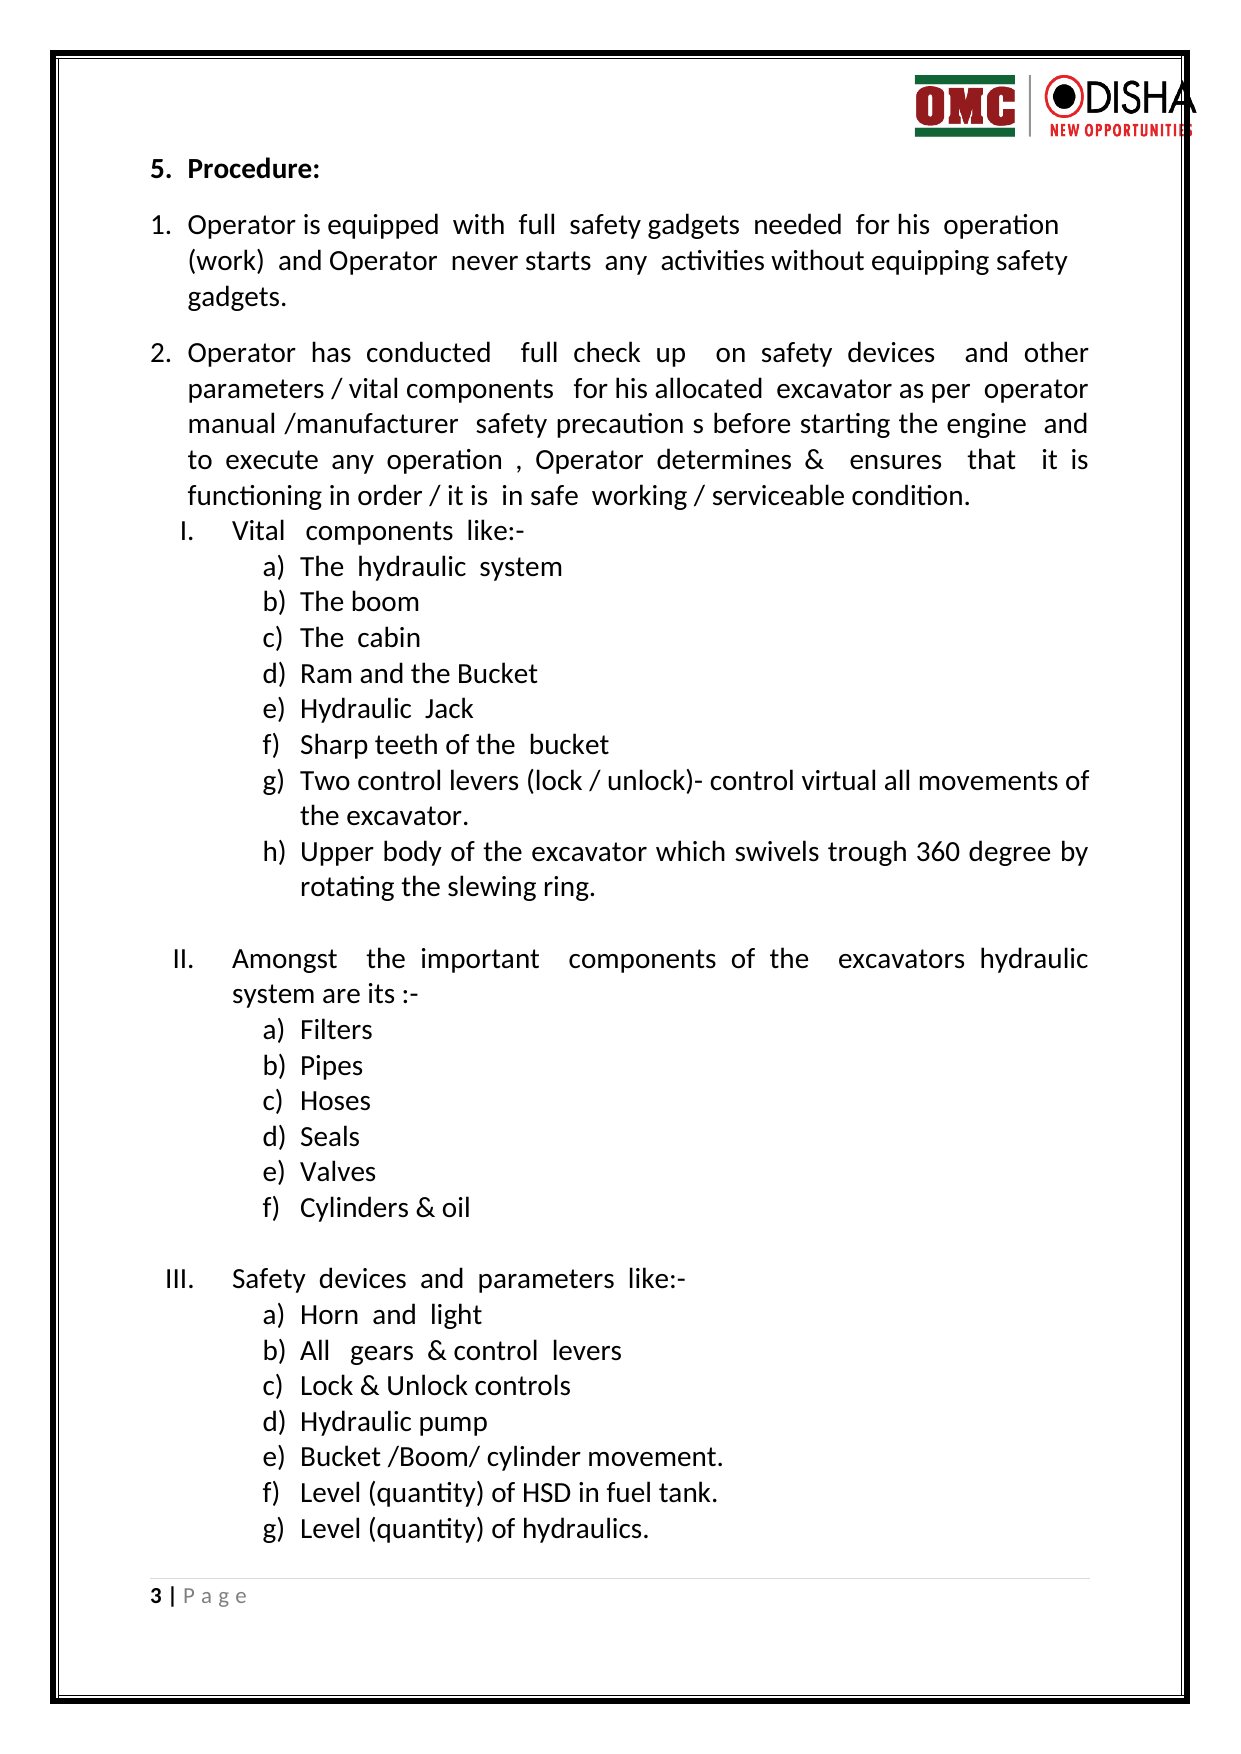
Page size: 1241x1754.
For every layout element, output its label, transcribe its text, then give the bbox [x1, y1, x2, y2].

list The cabin [262, 619, 1090, 655]
list Seals [262, 1118, 1090, 1153]
list Level (quantity) of HSD in fuel tank. [262, 1474, 1090, 1510]
list Level (quantity) of hydraulics. [262, 1510, 1090, 1545]
list Bucket /Boom/ cylinder movement. [262, 1438, 1090, 1474]
list Ram and the Bucket [262, 655, 1090, 690]
list Hoses [262, 1082, 1090, 1118]
list Two control levers (lock / unlock)- control virtual all movements of the excavator. [262, 762, 1090, 833]
list Amongst the important components of the excavators hydraulic system are its :- [194, 940, 1090, 1011]
list Hydraulic Jack [262, 690, 1090, 726]
list Operator is equipped with full safety gadgets needed for his operation (work) and Operator never starts any activities without equipping safety gadgets. [150, 206, 1090, 313]
list Horn and light [262, 1296, 1090, 1332]
picture [1190, 75, 1197, 137]
list The boom [262, 583, 1090, 619]
list Sharp teeth of the bucket [262, 726, 1090, 762]
list Lock & Unlock controls [262, 1367, 1090, 1403]
list Procedure: [150, 150, 1090, 186]
list Filters [262, 1011, 1090, 1047]
list Upper body of the excavator which swivels trough 360 degree by rotating the slewing ring. [262, 833, 1090, 904]
list Cylinders & oil [262, 1189, 1090, 1225]
picture [914, 75, 1181, 137]
list Vital components like:- [194, 512, 1090, 548]
list Safety devices and parameters like:- [194, 1260, 1090, 1296]
list Valves [262, 1153, 1090, 1189]
list Pipes [262, 1047, 1090, 1082]
list Hydraulic pump [262, 1403, 1090, 1438]
list Operator has conducted full check up on safety devices and other parameters / vital components for his allocated excavator as per operator manual /manufacturer safety precaution s before starting the engine and to execute any operation , Operator determines & ensures that it is functioning in order / it is in safe working / serviceable condition. [150, 334, 1090, 512]
list All gears & control levers [262, 1332, 1090, 1367]
list The hydraulic system [262, 548, 1090, 583]
